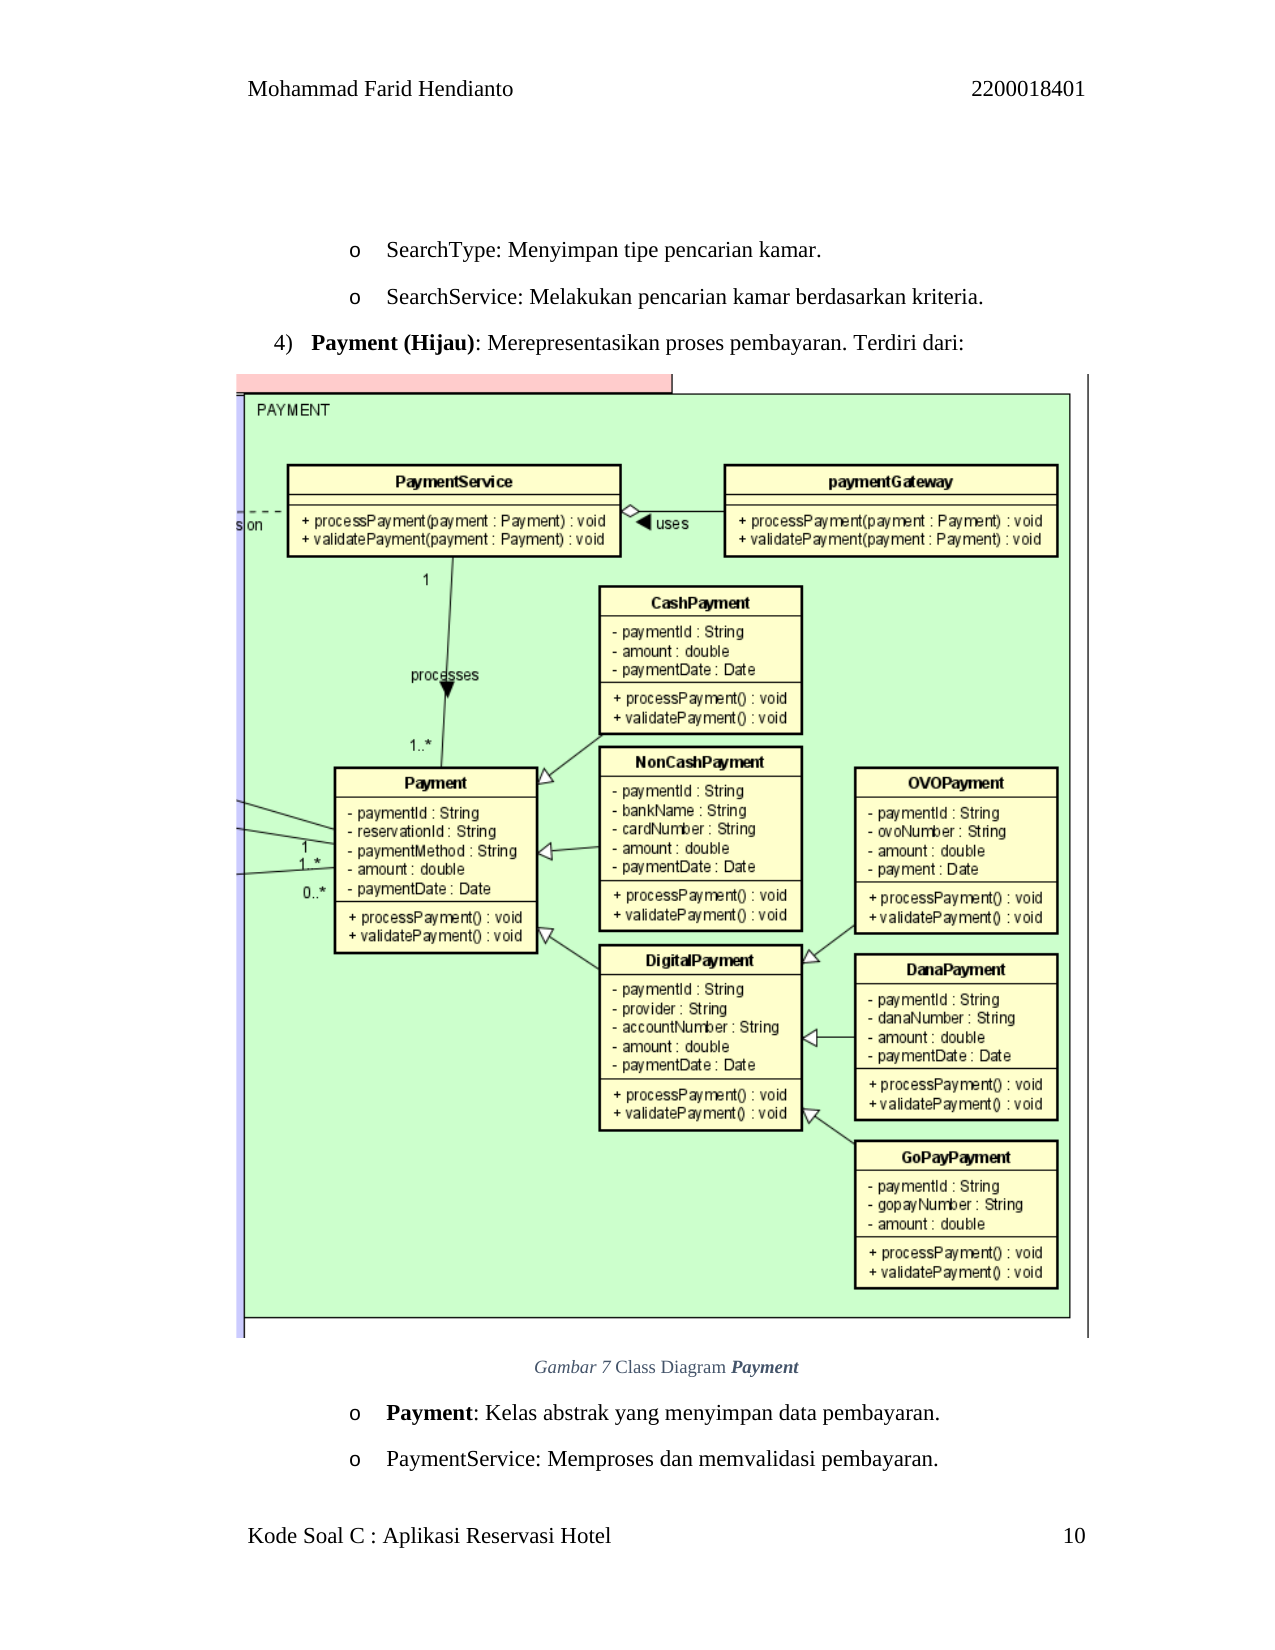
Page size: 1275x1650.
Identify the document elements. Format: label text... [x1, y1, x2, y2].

text Gambar 7 Class Diagram Payment [236, 1356, 1098, 1378]
list Payment (Hijau): Merepresentasikan proses pembayaran. Terdiri dari: [274, 329, 1098, 356]
list Payment: Kelas abstrak yang menyimpan data pembayaran. [349, 1399, 1098, 1426]
list PaymentService: Memproses dan memvalidasi pembayaran. [349, 1445, 1098, 1473]
list SearchType: Menyimpan tipe pencarian kamar. [349, 236, 1098, 264]
list SearchService: Melakukan pencarian kamar berdasarkan kriteria. [349, 283, 1098, 310]
picture [236, 374, 1098, 1338]
